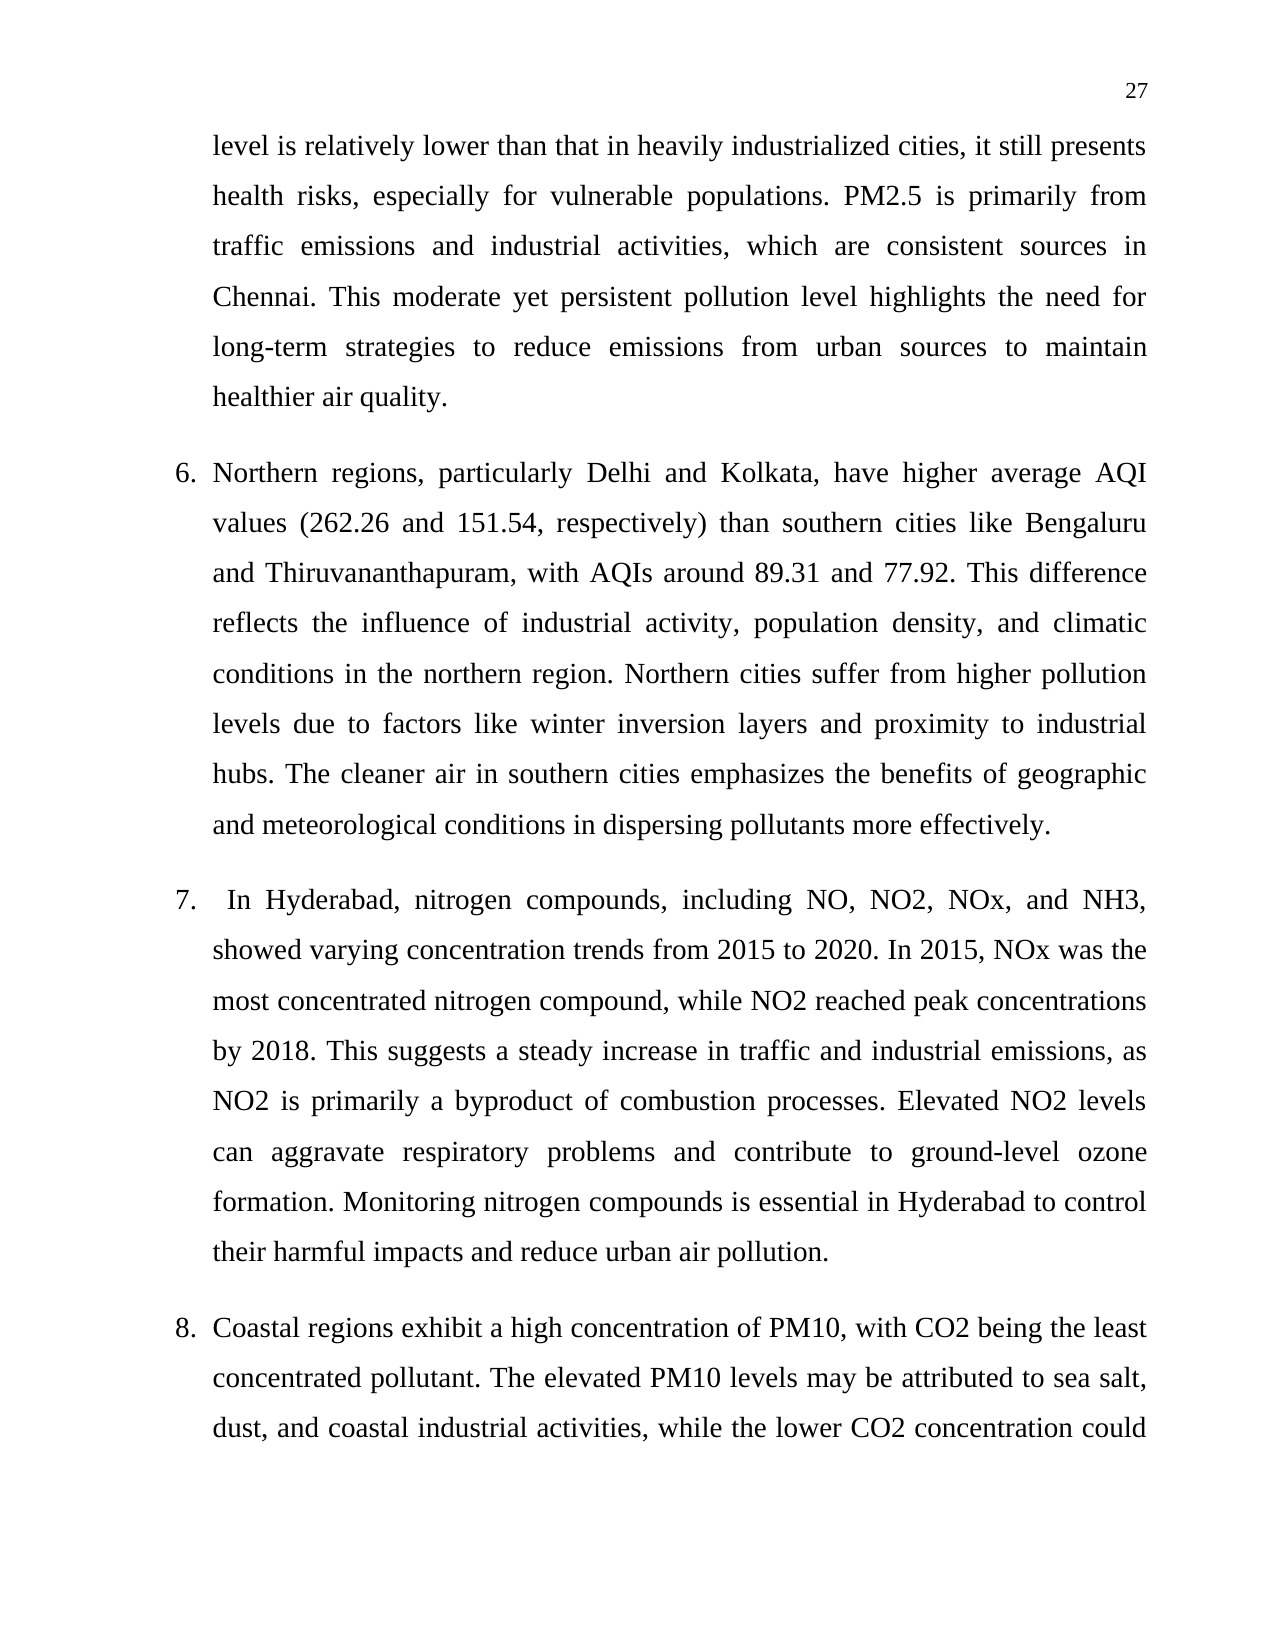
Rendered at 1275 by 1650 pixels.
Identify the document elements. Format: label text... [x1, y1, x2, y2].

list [175, 1310, 1148, 1444]
list Northern regions, particularly Delhi and Kolkata, have higher average AQI values (262.26 and 151.54, respectively) than southern cities like Bengaluru and Thiruvananthapuram, with AQIs around 89.31 and 77.92. This difference reflects the influence of industrial activity, population density, and climatic conditions in the northern region. Northern cities suffer from higher pollution levels due to factors like winter inversion layers and proximity to industrial hubs. The cleaner air in southern cities emphasizes the benefits of geographic and meteorological conditions in dispersing pollutants more effectively. [175, 455, 1148, 840]
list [175, 128, 1148, 413]
list In Hyderabad, nitrogen compounds, including NO, NO2, NOx, and NH3, showed varying concentration trends from 2015 to 2020. In 2015, NOx was the most concentrated nitrogen compound, while NO2 reached peak concentrations by 2018. This suggests a steady increase in traffic and industrial emissions, as NO2 is primarily a byproduct of combustion processes. Elevated NO2 levels can aggravate respiratory problems and contribute to ground-level ozone formation. Monitoring nitrogen compounds is essential in Hyderabad to control their harmful impacts and reduce urban air pollution. [175, 882, 1148, 1268]
